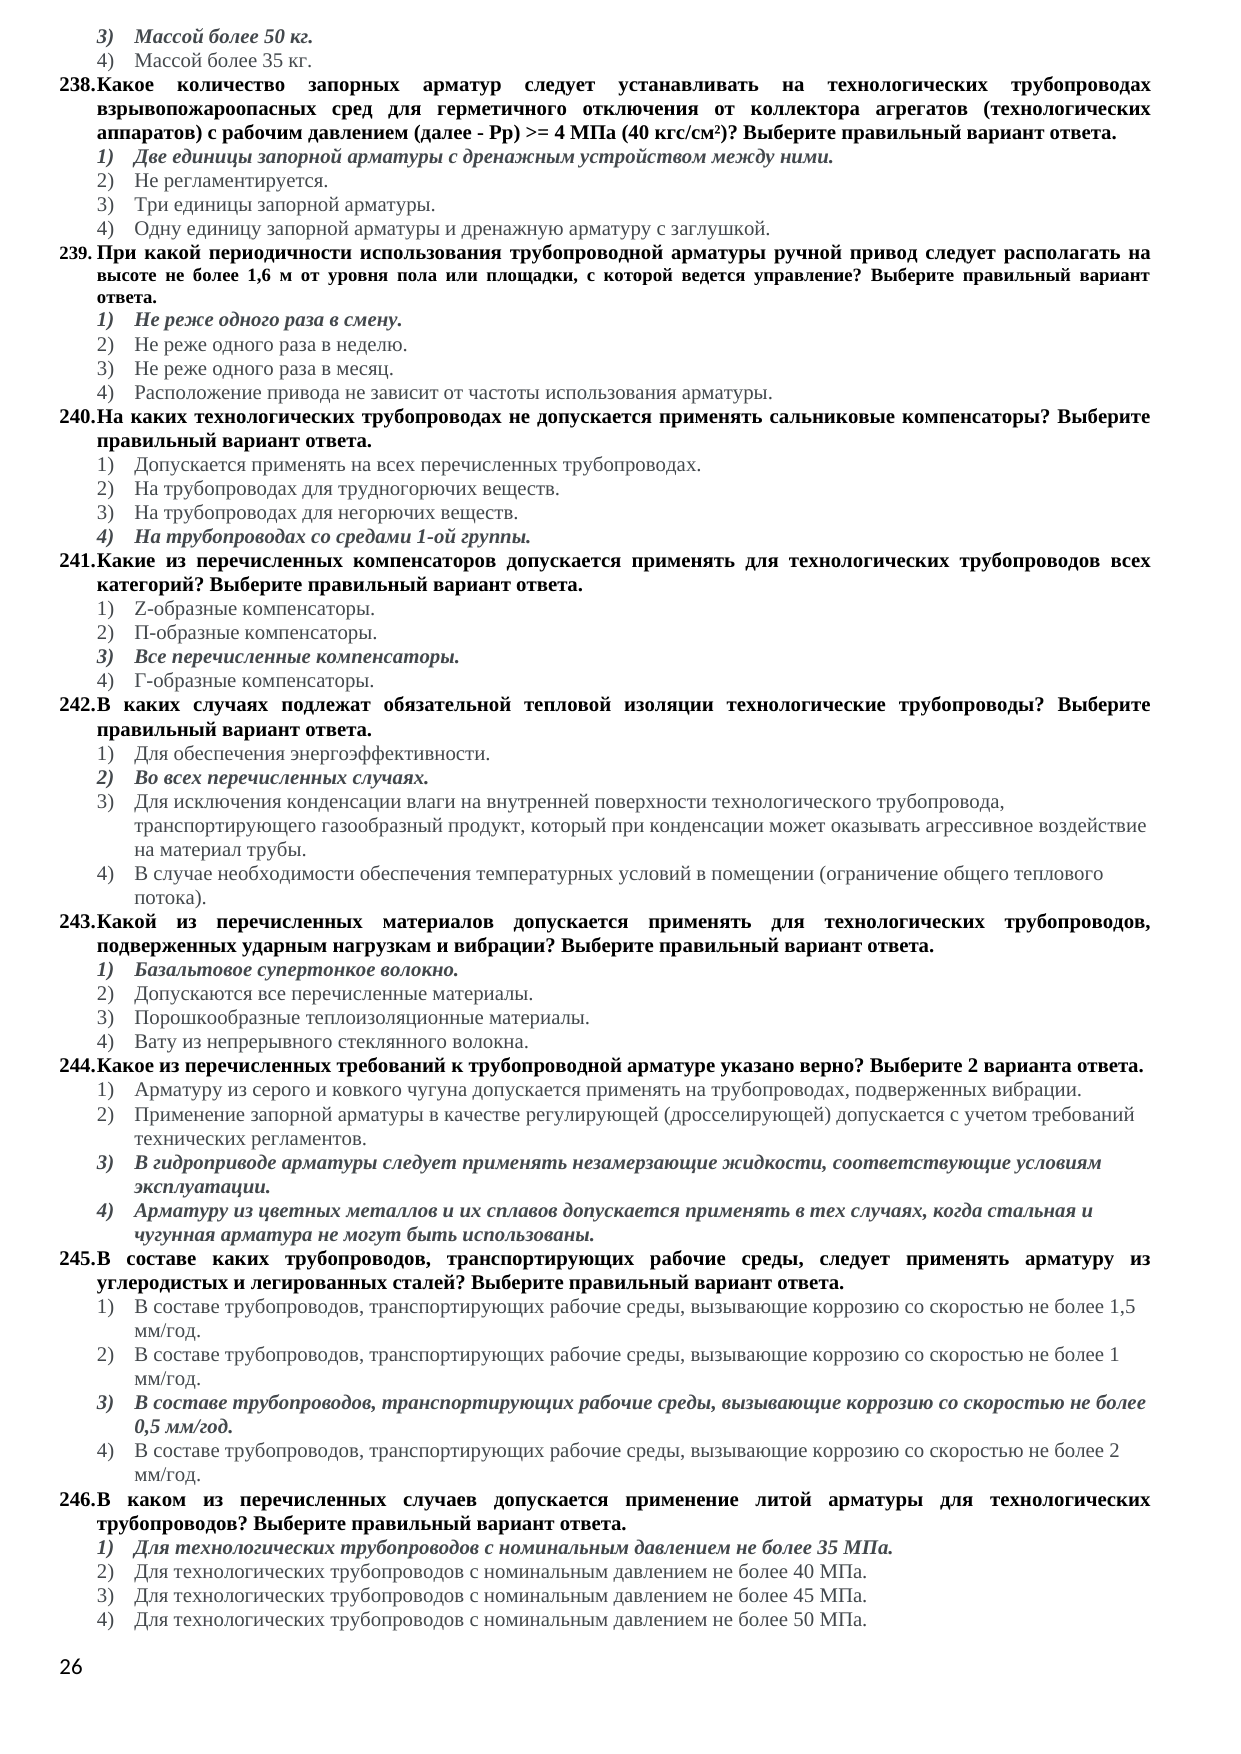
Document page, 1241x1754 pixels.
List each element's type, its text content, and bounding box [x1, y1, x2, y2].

list Вату из непрерывного стеклянного волокна. [97, 1029, 1152, 1053]
list Какое количество запорных арматур следует устанавливать на технологических трубопроводах взрывопожароопасных сред для герметичного отключения от коллектора агрегатов (технологических аппаратов) с рабочим давлением (далее - Pр) >= 4 МПа (40 кгс/см²)? Выберите правильный вариант ответа. [59, 72, 1152, 144]
list В составе каких трубопроводов, транспортирующих рабочие среды, следует применять арматуру из углеродистых и легированных сталей? Выберите правильный вариант ответа. [59, 1246, 1152, 1294]
list Не реже одного раза в неделю. [97, 331, 1152, 356]
list В гидроприводе арматуры следует применять незамерзающие жидкости, соответствующие условиям эксплуатации. [97, 1149, 1152, 1198]
list Во всех перечисленных случаях. [97, 764, 1152, 789]
list Применение запорной арматуры в качестве регулирующей (дросселирующей) допускается с учетом требований технических регламентов. [97, 1101, 1152, 1149]
list Какие из перечисленных компенсаторов допускается применять для технологических трубопроводов всех категорий? Выберите правильный вариант ответа. [59, 548, 1152, 596]
list Z-образные компенсаторы. [97, 596, 1152, 620]
list Какое из перечисленных требований к трубопроводной арматуре указано верно? Выберите 2 варианта ответа. [59, 1053, 1152, 1077]
list Для обеспечения энергоэффективности. [97, 741, 1152, 764]
list Массой более 35 кг. [97, 48, 1152, 72]
list Для технологических трубопроводов с номинальным давлением не более 40 МПа. [97, 1559, 1152, 1583]
list В составе трубопроводов, транспортирующих рабочие среды, вызывающие коррозию со скоростью не более 1 мм/год. [97, 1342, 1152, 1390]
list Не реже одного раза в месяц. [97, 356, 1152, 379]
list Три единицы запорной арматуры. [97, 192, 1152, 216]
list Массой более 50 кг. [97, 24, 1152, 48]
list Г-образные компенсаторы. [97, 668, 1152, 692]
list Две единицы запорной арматуры с дренажным устройством между ними. [97, 144, 1152, 168]
list Для технологических трубопроводов с номинальным давлением не более 45 МПа. [97, 1583, 1152, 1607]
list В составе трубопроводов, транспортирующих рабочие среды, вызывающие коррозию со скоростью не более 2 мм/год. [97, 1438, 1152, 1486]
list Для технологических трубопроводов с номинальным давлением не более 50 МПа. [97, 1607, 1152, 1631]
list В составе трубопроводов, транспортирующих рабочие среды, вызывающие коррозию со скоростью не более 0,5 мм/год. [97, 1390, 1152, 1438]
list Не регламентируется. [97, 168, 1152, 192]
list Допускаются все перечисленные материалы. [97, 981, 1152, 1005]
list Для исключения конденсации влаги на внутренней поверхности технологического трубопровода, транспортирующего газообразный продукт, который при конденсации может оказывать агрессивное воздействие на материал трубы. [97, 789, 1152, 861]
list Какой из перечисленных материалов допускается применять для технологических трубопроводов, подверженных ударным нагрузкам и вибрации? Выберите правильный вариант ответа. [59, 909, 1152, 957]
list Одну единицу запорной арматуры и дренажную арматуру с заглушкой. [97, 216, 1152, 240]
list Базальтовое супертонкое волокно. [97, 957, 1152, 981]
list В случае необходимости обеспечения температурных условий в помещении (ограничение общего теплового потока). [97, 861, 1152, 909]
list На трубопроводах для трудногорючих веществ. [97, 476, 1152, 500]
list Все перечисленные компенсаторы. [97, 644, 1152, 668]
list П-образные компенсаторы. [97, 620, 1152, 644]
list Порошкообразные теплоизоляционные материалы. [97, 1005, 1152, 1029]
list Расположение привода не зависит от частоты использования арматуры. [97, 379, 1152, 404]
list На трубопроводах для негорючих веществ. [97, 500, 1152, 524]
list В каких случаях подлежат обязательной тепловой изоляции технологические трубопроводы? Выберите правильный вариант ответа. [59, 692, 1152, 741]
list Допускается применять на всех перечисленных трубопроводах. [97, 452, 1152, 476]
list Для технологических трубопроводов с номинальным давлением не более 35 МПа. [97, 1534, 1152, 1559]
list В каком из перечисленных случаев допускается применение литой арматуры для технологических трубопроводов? Выберите правильный вариант ответа. [59, 1486, 1152, 1534]
list На трубопроводах со средами 1-ой группы. [97, 524, 1152, 548]
list Не реже одного раза в смену. [97, 307, 1152, 331]
list При какой периодичности использования трубопроводной арматуры ручной привод следует располагать на высоте не более 1,6 м от уровня пола или площадки, с которой ведется управление? Выберите правильный вариант ответа. [59, 240, 1152, 307]
list Арматуру из серого и ковкого чугуна допускается применять на трубопроводах, подверженных вибрации. [97, 1077, 1152, 1101]
list В составе трубопроводов, транспортирующих рабочие среды, вызывающие коррозию со скоростью не более 1,5 мм/год. [97, 1294, 1152, 1342]
list На каких технологических трубопроводах не допускается применять сальниковые компенсаторы? Выберите правильный вариант ответа. [59, 404, 1152, 452]
list Арматуру из цветных металлов и их сплавов допускается применять в тех случаях, когда стальная и чугунная арматура не могут быть использованы. [97, 1198, 1152, 1246]
